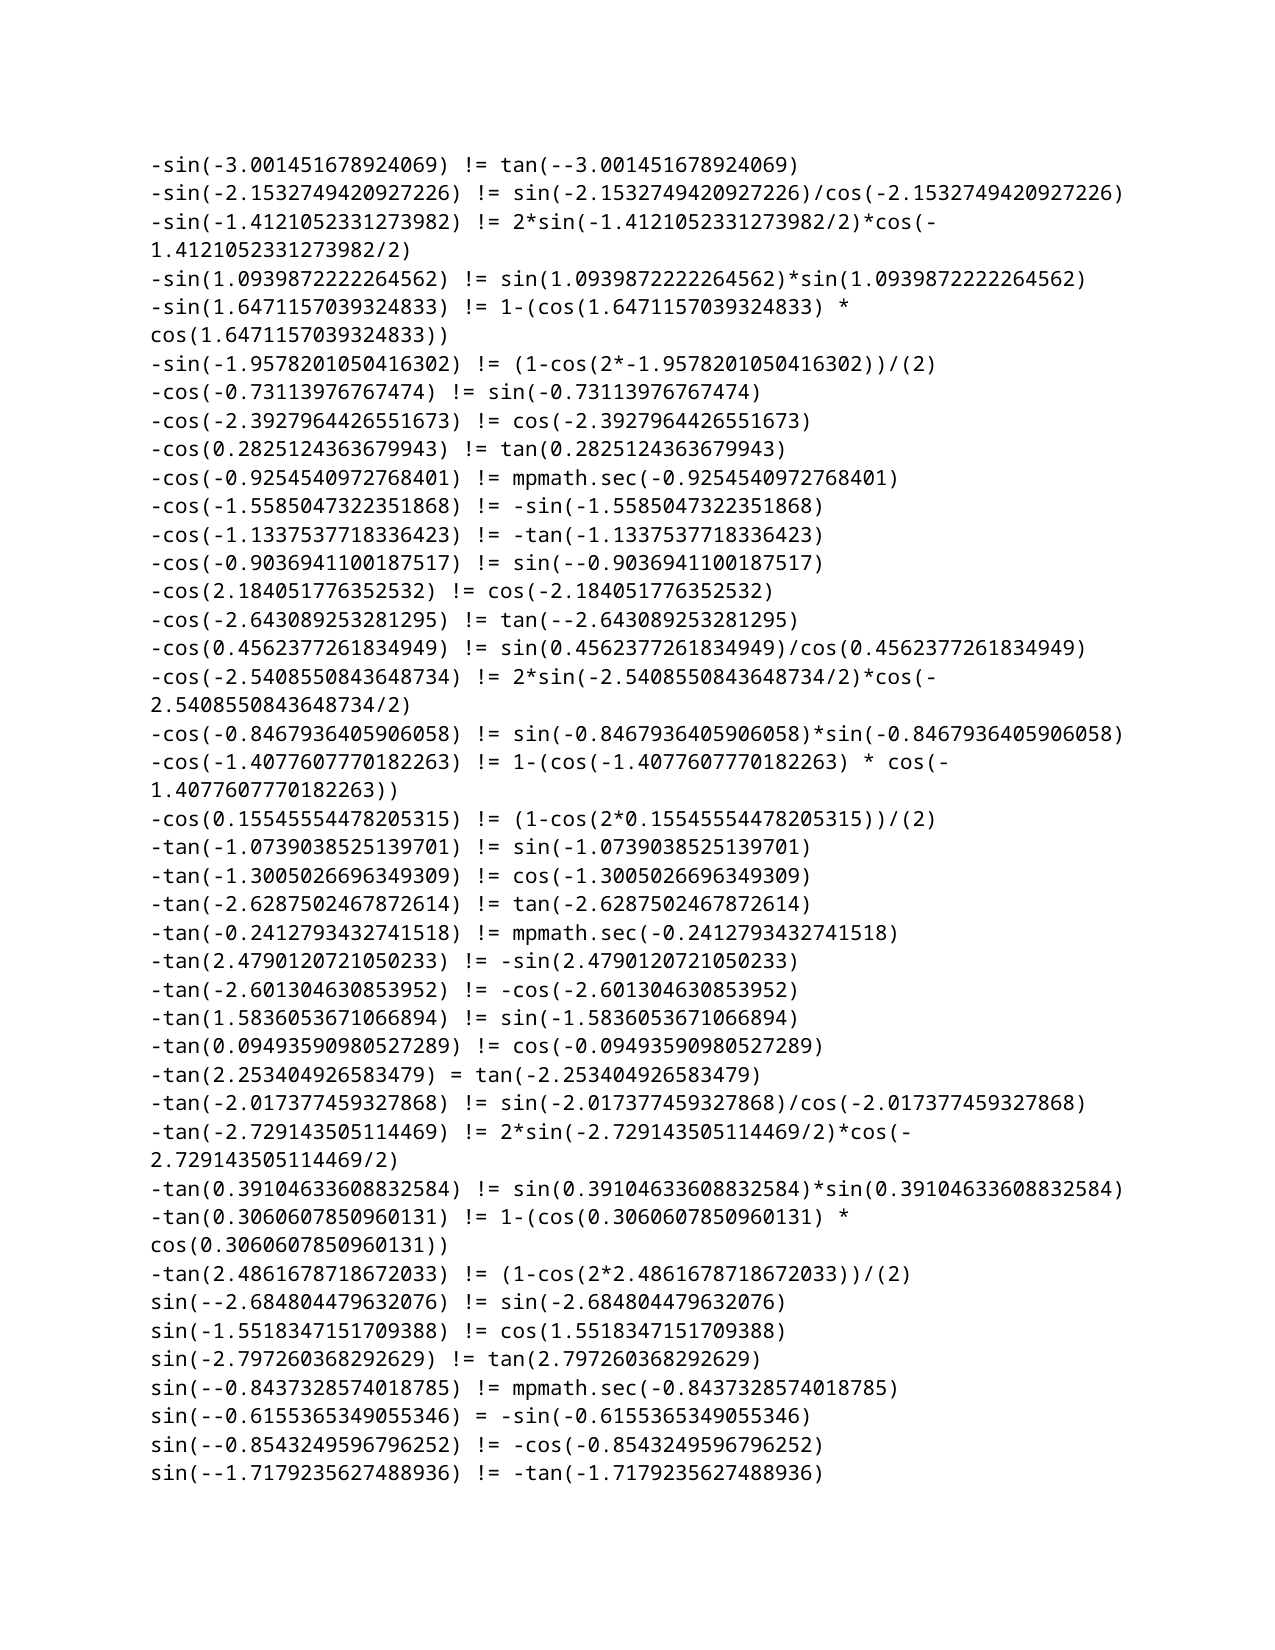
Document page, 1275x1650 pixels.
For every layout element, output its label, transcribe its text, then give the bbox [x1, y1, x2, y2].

text -tan(-1.3005026696349309) != cos(-1.3005026696349309) [150, 861, 1125, 889]
text -sin(1.0939872222264562) != sin(1.0939872222264562)*sin(1.0939872222264562) [150, 264, 1125, 292]
text -tan(0.3060607850960131) != 1-(cos(0.3060607850960131) * cos(0.3060607850960131)) [150, 1202, 1125, 1259]
text -tan(-1.0739038525139701) != sin(-1.0739038525139701) [150, 832, 1125, 861]
text -cos(-0.9036941100187517) != sin(--0.9036941100187517) [150, 548, 1125, 577]
text -tan(-2.601304630853952) != -cos(-2.601304630853952) [150, 975, 1125, 1003]
text sin(-1.5518347151709388) != cos(1.5518347151709388) [150, 1316, 1125, 1344]
text -tan(1.5836053671066894) != sin(-1.5836053671066894) [150, 1003, 1125, 1032]
text -cos(0.15545554478205315) != (1-cos(2*0.15545554478205315))/(2) [150, 804, 1125, 832]
text -sin(-2.1532749420927226) != sin(-2.1532749420927226)/cos(-2.1532749420927226) [150, 178, 1125, 207]
text -tan(2.4790120721050233) != -sin(2.4790120721050233) [150, 946, 1125, 975]
text -tan(0.39104633608832584) != sin(0.39104633608832584)*sin(0.39104633608832584) [150, 1174, 1125, 1202]
text -cos(-0.8467936405906058) != sin(-0.8467936405906058)*sin(-0.8467936405906058) [150, 719, 1125, 747]
text sin(--0.8543249596796252) != -cos(-0.8543249596796252) [150, 1430, 1125, 1458]
text -tan(2.253404926583479) = tan(-2.253404926583479) [150, 1060, 1125, 1088]
text -tan(-2.6287502467872614) != tan(-2.6287502467872614) [150, 889, 1125, 918]
text -cos(-0.73113976767474) != sin(-0.73113976767474) [150, 377, 1125, 406]
text -sin(1.6471157039324833) != 1-(cos(1.6471157039324833) * cos(1.6471157039324833)) [150, 292, 1125, 349]
text -cos(-0.9254540972768401) != mpmath.sec(-0.9254540972768401) [150, 463, 1125, 491]
text -sin(-1.4121052331273982) != 2*sin(-1.4121052331273982/2)*cos(-1.4121052331273982/2) [150, 207, 1125, 264]
text -tan(0.09493590980527289) != cos(-0.09493590980527289) [150, 1032, 1125, 1060]
text -sin(-3.001451678924069) != tan(--3.001451678924069) [150, 150, 1125, 178]
text -cos(-1.4077607770182263) != 1-(cos(-1.4077607770182263) * cos(-1.4077607770182263)) [150, 747, 1125, 804]
text -cos(-1.5585047322351868) != -sin(-1.5585047322351868) [150, 491, 1125, 520]
text -cos(-2.643089253281295) != tan(--2.643089253281295) [150, 605, 1125, 633]
text -cos(2.184051776352532) != cos(-2.184051776352532) [150, 577, 1125, 605]
text -cos(0.4562377261834949) != sin(0.4562377261834949)/cos(0.4562377261834949) [150, 633, 1125, 662]
text sin(--0.6155365349055346) = -sin(-0.6155365349055346) [150, 1401, 1125, 1430]
text -sin(-1.9578201050416302) != (1-cos(2*-1.9578201050416302))/(2) [150, 349, 1125, 377]
text -cos(-2.5408550843648734) != 2*sin(-2.5408550843648734/2)*cos(-2.5408550843648734/2) [150, 662, 1125, 719]
text -tan(-0.2412793432741518) != mpmath.sec(-0.2412793432741518) [150, 918, 1125, 946]
text sin(--2.684804479632076) != sin(-2.684804479632076) [150, 1287, 1125, 1316]
text -cos(-2.3927964426551673) != cos(-2.3927964426551673) [150, 406, 1125, 434]
text -cos(0.2825124363679943) != tan(0.2825124363679943) [150, 434, 1125, 463]
text sin(--1.7179235627488936) != -tan(-1.7179235627488936) [150, 1458, 1125, 1487]
text -tan(-2.017377459327868) != sin(-2.017377459327868)/cos(-2.017377459327868) [150, 1088, 1125, 1117]
text sin(-2.797260368292629) != tan(2.797260368292629) [150, 1344, 1125, 1373]
text sin(--0.8437328574018785) != mpmath.sec(-0.8437328574018785) [150, 1373, 1125, 1401]
text -tan(2.4861678718672033) != (1-cos(2*2.4861678718672033))/(2) [150, 1259, 1125, 1287]
text -tan(-2.729143505114469) != 2*sin(-2.729143505114469/2)*cos(-2.729143505114469/2) [150, 1117, 1125, 1174]
text -cos(-1.1337537718336423) != -tan(-1.1337537718336423) [150, 520, 1125, 548]
